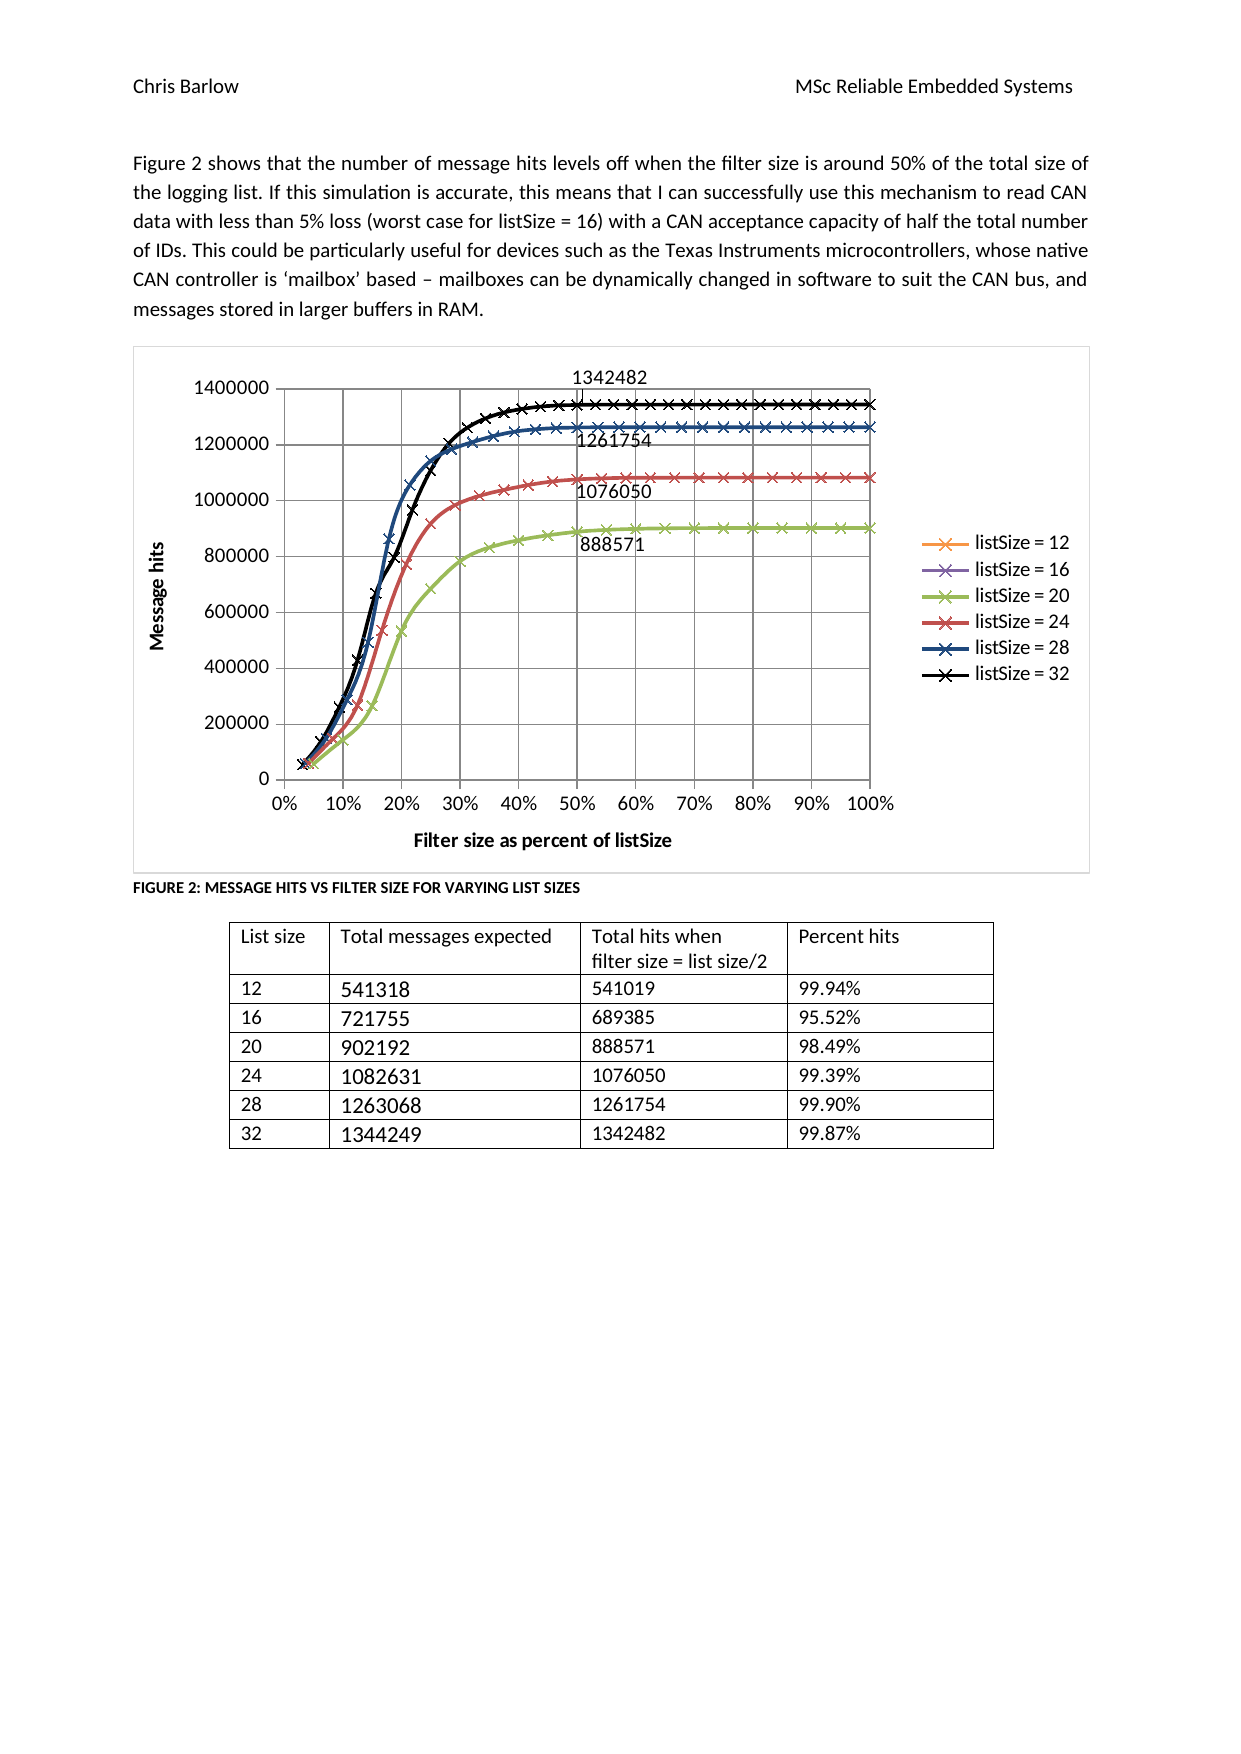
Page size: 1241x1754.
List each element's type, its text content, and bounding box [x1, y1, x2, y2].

table_cell 99.39% [788, 1062, 993, 1090]
table_cell 541019 [581, 975, 787, 1003]
table_cell 98.49% [788, 1033, 993, 1061]
table_cell 541318 [330, 975, 580, 1003]
table_cell 1082631 [330, 1062, 580, 1090]
table_cell 99.87% [788, 1120, 993, 1148]
table_cell 12 [230, 975, 329, 1003]
table_cell 16 [230, 1004, 329, 1032]
table_cell 99.90% [788, 1091, 993, 1119]
table_cell 1076050 [581, 1062, 787, 1090]
table_cell 1342482 [581, 1120, 787, 1148]
table_header Percent hits [788, 923, 993, 974]
table_cell 99.94% [788, 975, 993, 1003]
table_cell 721755 [330, 1004, 580, 1032]
table_header Total messages expected [330, 923, 580, 974]
table_cell 902192 [330, 1033, 580, 1061]
table_cell 689385 [581, 1004, 787, 1032]
table_cell 28 [230, 1091, 329, 1119]
table_cell 1261754 [581, 1091, 787, 1119]
text Figure 2: Message hits vs filter size for varying list sizes [133, 878, 1090, 898]
table_cell 20 [230, 1033, 329, 1061]
table_cell 32 [230, 1120, 329, 1148]
table_cell 1263068 [330, 1091, 580, 1119]
table_header List size [230, 923, 329, 974]
table_cell 888571 [581, 1033, 787, 1061]
table_header Total hits when filter size = list size/2 [581, 923, 787, 974]
table_cell 1344249 [330, 1120, 580, 1148]
table_cell 95.52% [788, 1004, 993, 1032]
table_cell 24 [230, 1062, 329, 1090]
text Figure 2 shows that the number of message hits levels off when the filter size is around 50% of the total size of the logging list. If this simulation is accurate, this means that I can successfully use this mechanism to read CAN data with less than 5% loss (worst case for listSize = 16) with a CAN acceptance capacity of half the total number of IDs. This could be particularly useful for devices such as the Texas Instruments microcontrollers, whose native CAN controller is ‘mailbox’ based – mailboxes can be dynamically changed in software to suit the CAN bus, and messages stored in larger buffers in RAM. [133, 150, 1090, 321]
